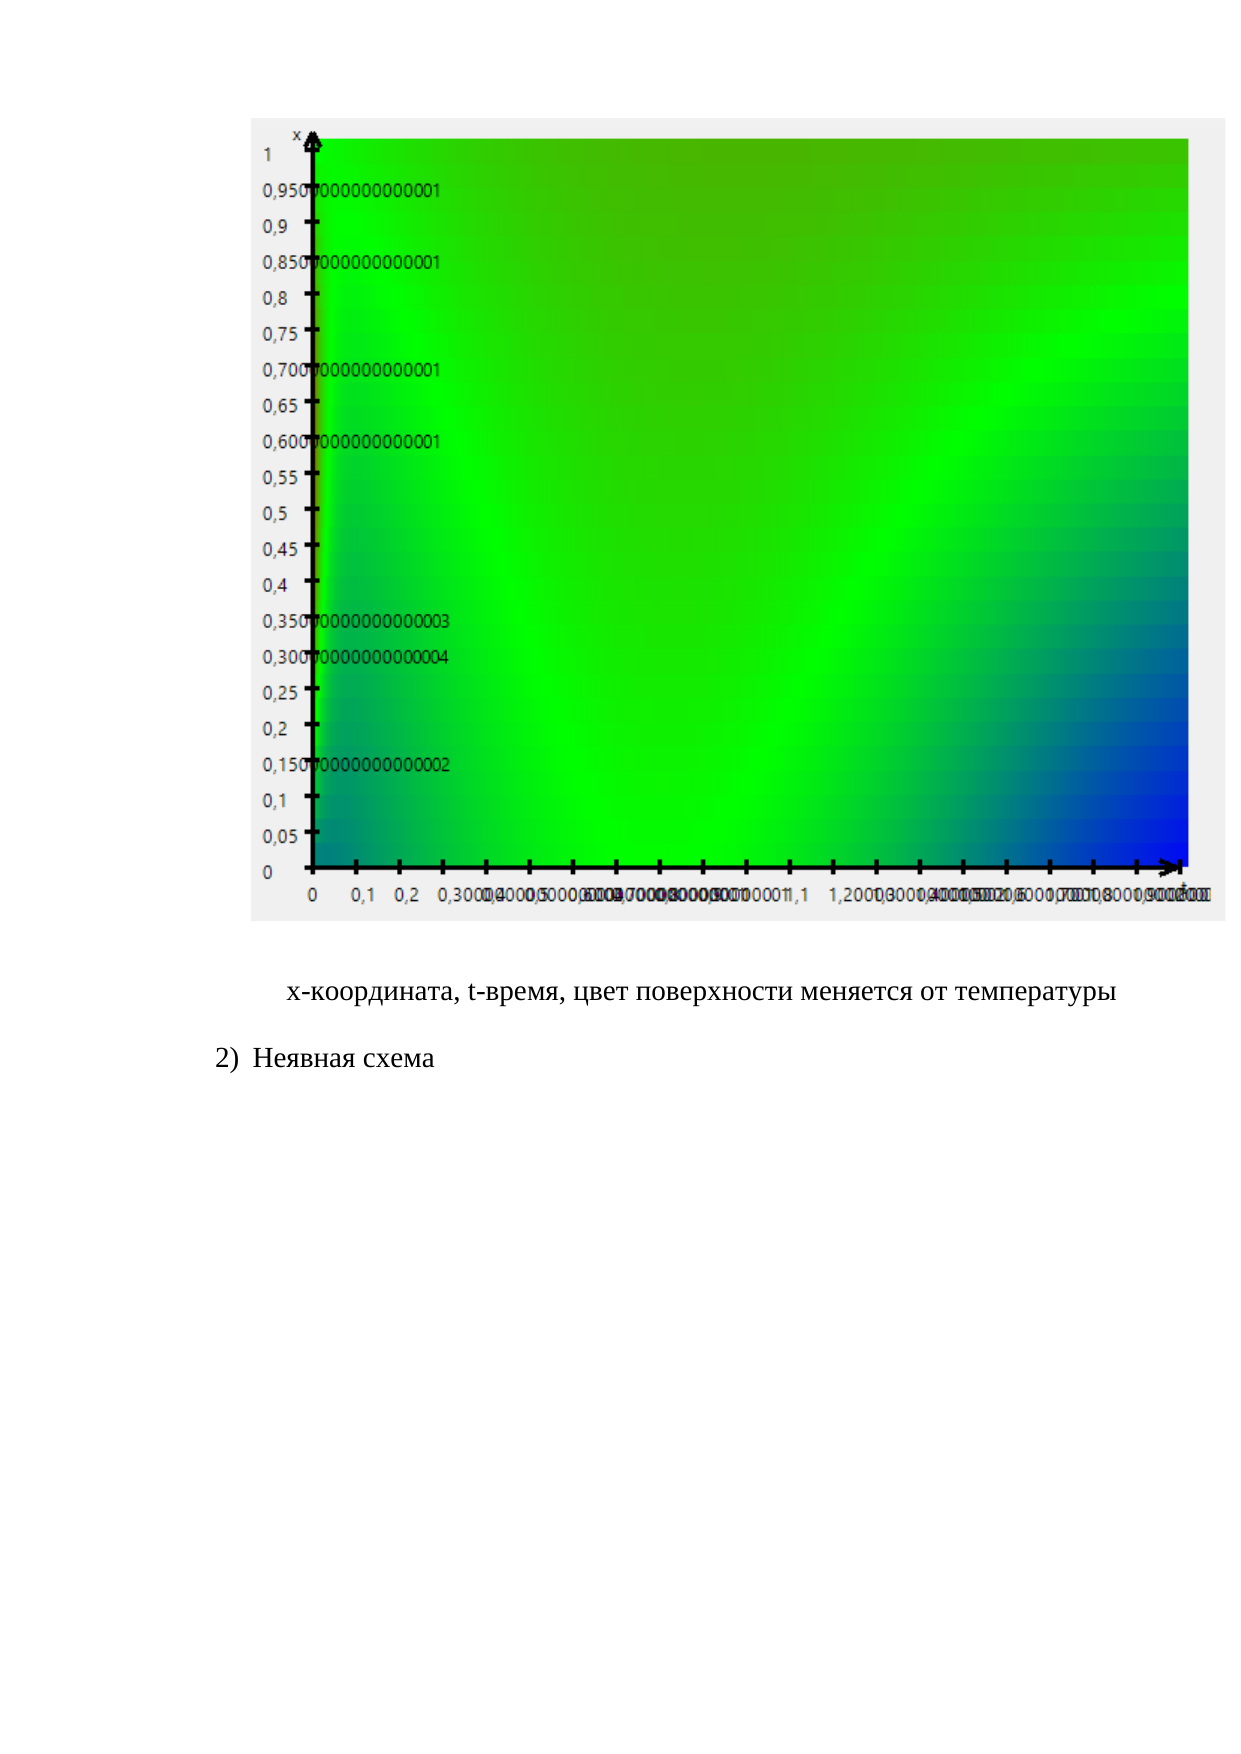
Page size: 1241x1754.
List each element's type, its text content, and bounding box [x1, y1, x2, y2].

picture [251, 118, 1226, 921]
list Неявная схема [215, 1040, 1152, 1073]
text x-координата, t-время, цвет поверхности меняется от температуры [251, 973, 1152, 1006]
